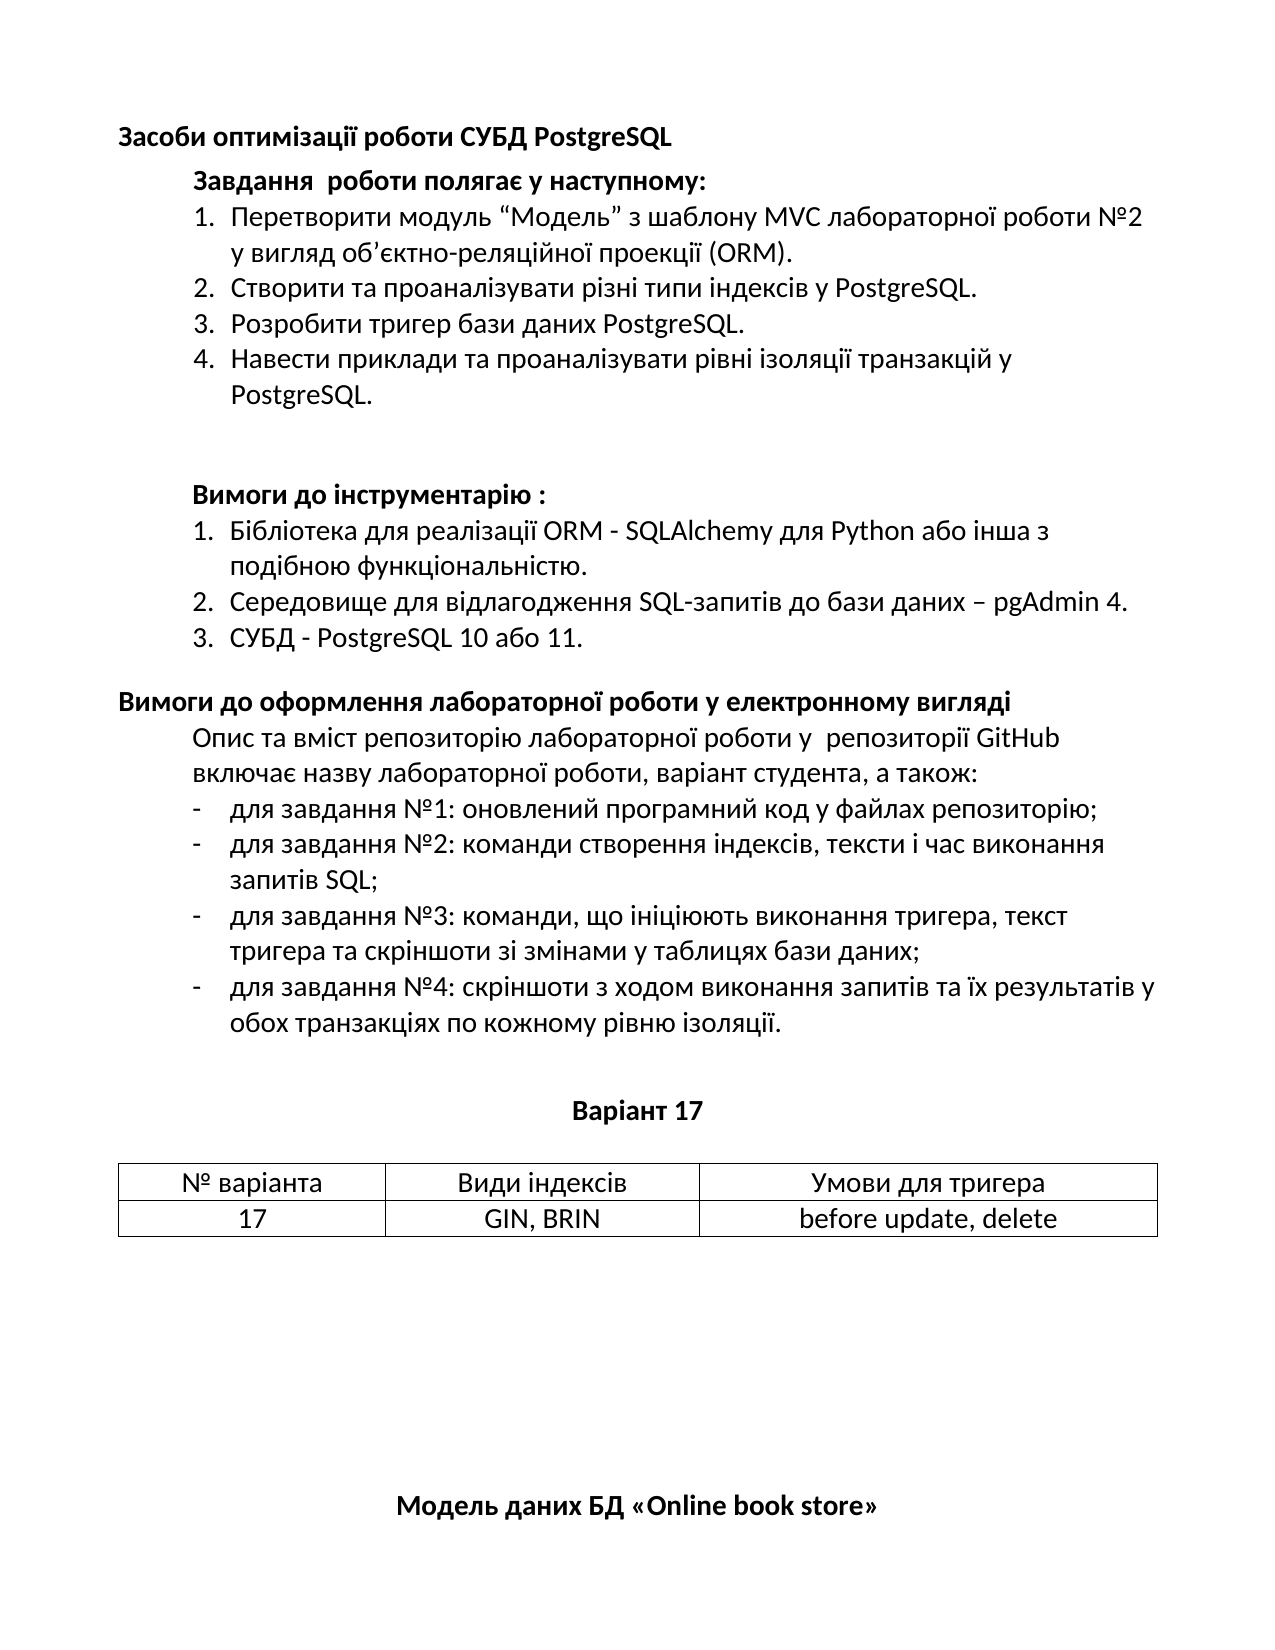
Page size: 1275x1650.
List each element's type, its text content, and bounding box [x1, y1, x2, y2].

table_cell 17 [119, 1201, 385, 1236]
text Вимоги до оформлення лабораторної роботи у електронному вигляді [118, 683, 1157, 719]
list для завдання №3: команди, що ініціюють виконання тригера, текст тригера та скріншоти зі змінами у таблицях бази даних; [192, 897, 1157, 968]
list Перетворити модуль “Модель” з шаблону MVC лабораторної роботи №2 у вигляд об’єктно-реляційної проекції (ORM). [193, 198, 1157, 269]
list Розробити тригер бази даних PostgreSQL. [193, 305, 1157, 341]
list Навести приклади та проаналізувати рівні ізоляції транзакцій у PostgreSQL. [193, 341, 1157, 412]
list СУБД - PostgreSQL 10 або 11. [192, 619, 1157, 654]
list для завдання №1: оновлений програмний код у файлах репозиторію; [192, 790, 1157, 826]
list для завдання №4: скріншоти з ходом виконання запитів та їх результатів у обох транзакціях по кожному рівню ізоляції. [192, 968, 1157, 1039]
text Варіант 17 [118, 1092, 1157, 1127]
table_header № варіанта [119, 1164, 385, 1199]
text Вимоги до інструментарію : [118, 476, 1157, 512]
list Створити та проаналізувати різні типи індексів у PostgreSQL. [193, 269, 1157, 305]
list для завдання №2: команди створення індексів, тексти і час виконання запитів SQL; [192, 826, 1157, 897]
text Засоби оптимізації роботи СУБД PostgreSQL [118, 118, 1157, 154]
text Завдання ​ роботи полягає у наступному: [118, 162, 1157, 198]
table_cell GIN, BRIN [386, 1201, 699, 1236]
text Опис та вміст репозиторію лабораторної роботи у ​репозиторії​ ​GitHub включає назву лабораторної роботи, варіант студента, а також: [192, 719, 1157, 790]
table_header Види індексів [386, 1164, 699, 1199]
list Середовище для відлагодження SQL-запитів до бази даних – pgAdmin 4. [192, 583, 1157, 619]
text Модель даних БД «Online book store» [118, 1487, 1157, 1522]
table_header Умови для тригера [700, 1164, 1157, 1199]
list Бібліотека для реалізації ORM - SQLAlchemy для Python або інша з подібною функціональністю. [192, 512, 1157, 583]
table_cell before update, delete [700, 1201, 1157, 1236]
